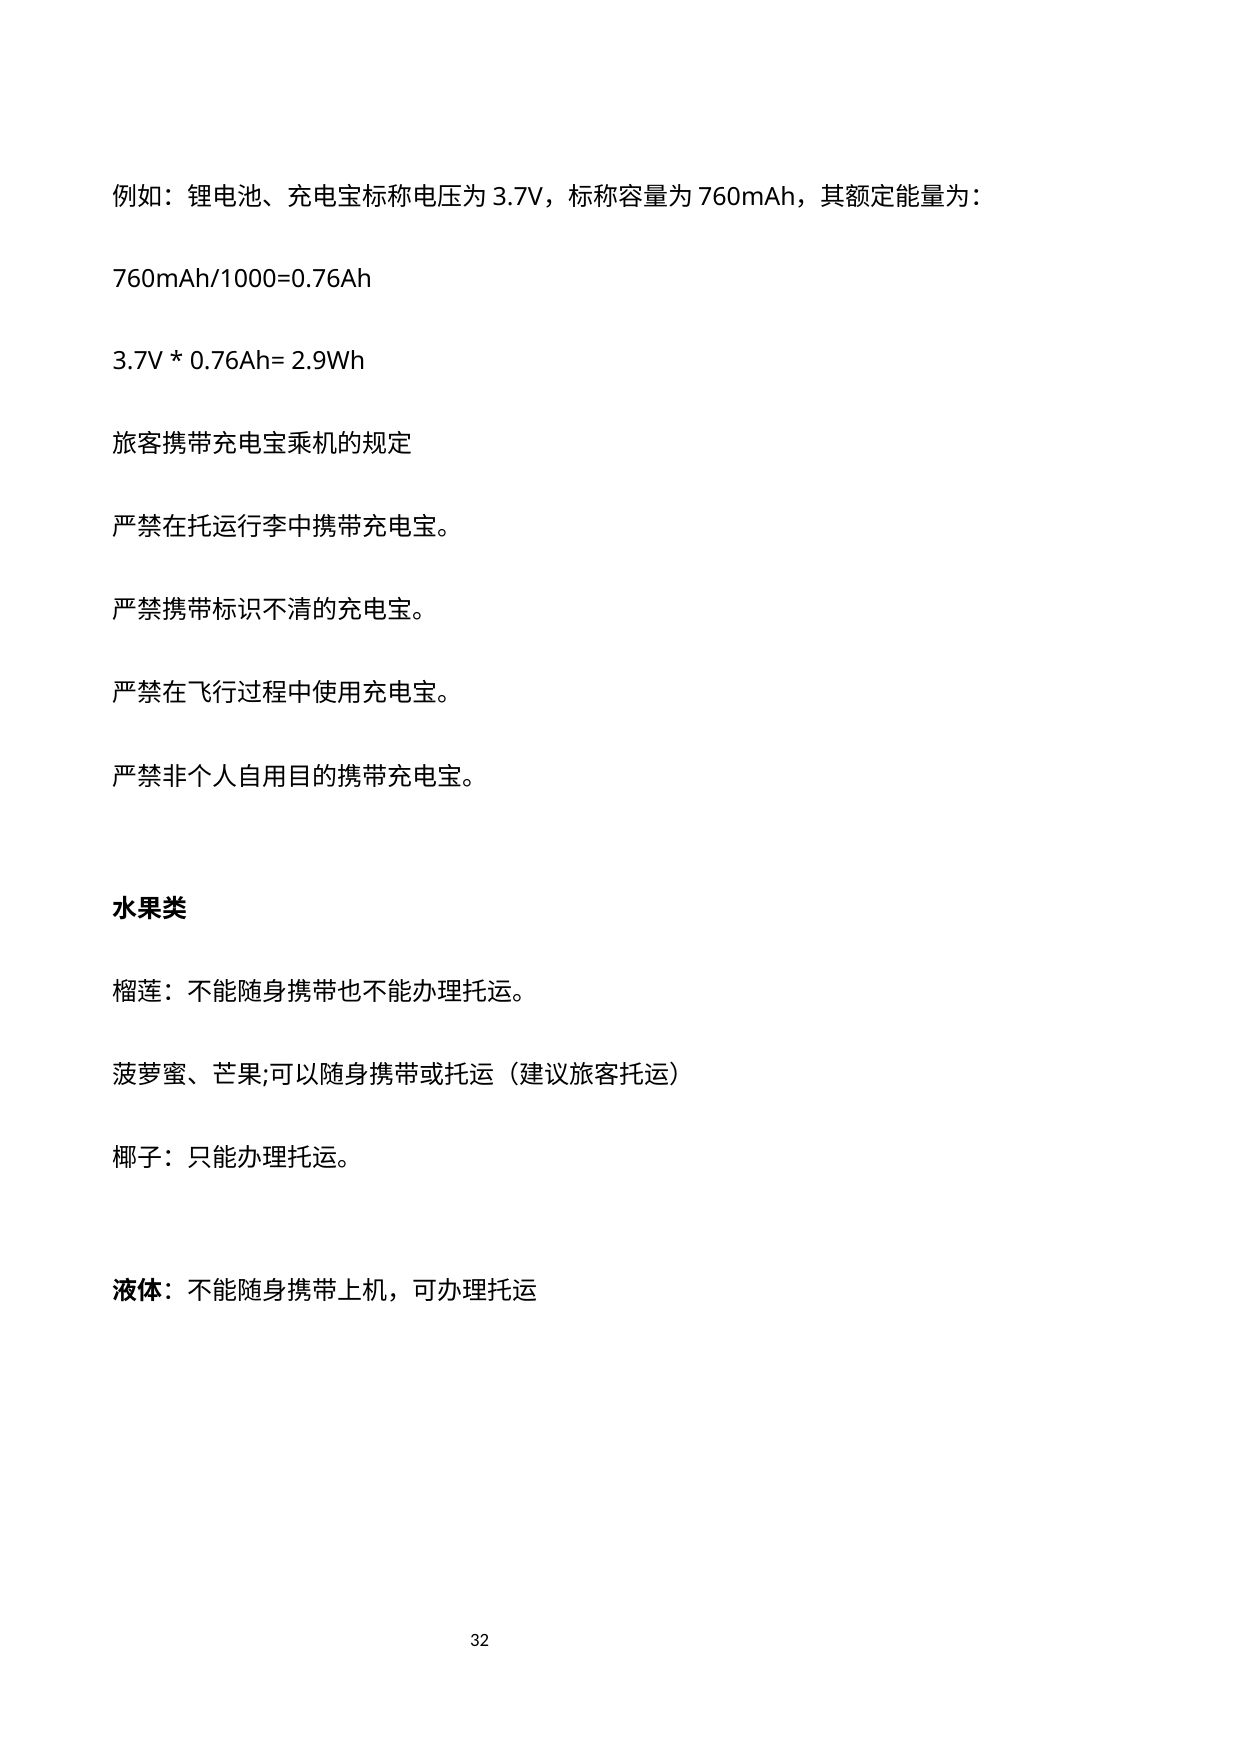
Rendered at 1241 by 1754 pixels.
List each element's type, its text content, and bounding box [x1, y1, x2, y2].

text 严禁在飞行过程中使用充电宝。 [112, 658, 1128, 723]
text 760mAh/1000=0.76Ah [112, 245, 1128, 310]
text 椰子：只能办理托运。 [112, 1123, 1128, 1188]
text 严禁携带标识不清的充电宝。 [112, 575, 1128, 640]
text 菠萝蜜、芒果;可以随身携带或托运（建议旅客托运） [112, 1040, 1128, 1105]
text 水果类 [112, 874, 1128, 939]
text 严禁非个人自用目的携带充电宝。 [112, 742, 1128, 807]
text 严禁在托运行李中携带充电宝。 [112, 492, 1128, 557]
text 旅客携带充电宝乘机的规定 [112, 409, 1128, 474]
text 例如：锂电池、充电宝标称电压为3.7V，标称容量为760mAh，其额定能量为： [112, 162, 1128, 227]
text 3.7V * 0.76Ah= 2.9Wh [112, 327, 1128, 392]
text 液体：不能随身携带上机，可办理托运 [112, 1256, 1128, 1321]
text 榴莲：不能随身携带也不能办理托运。 [112, 957, 1128, 1022]
